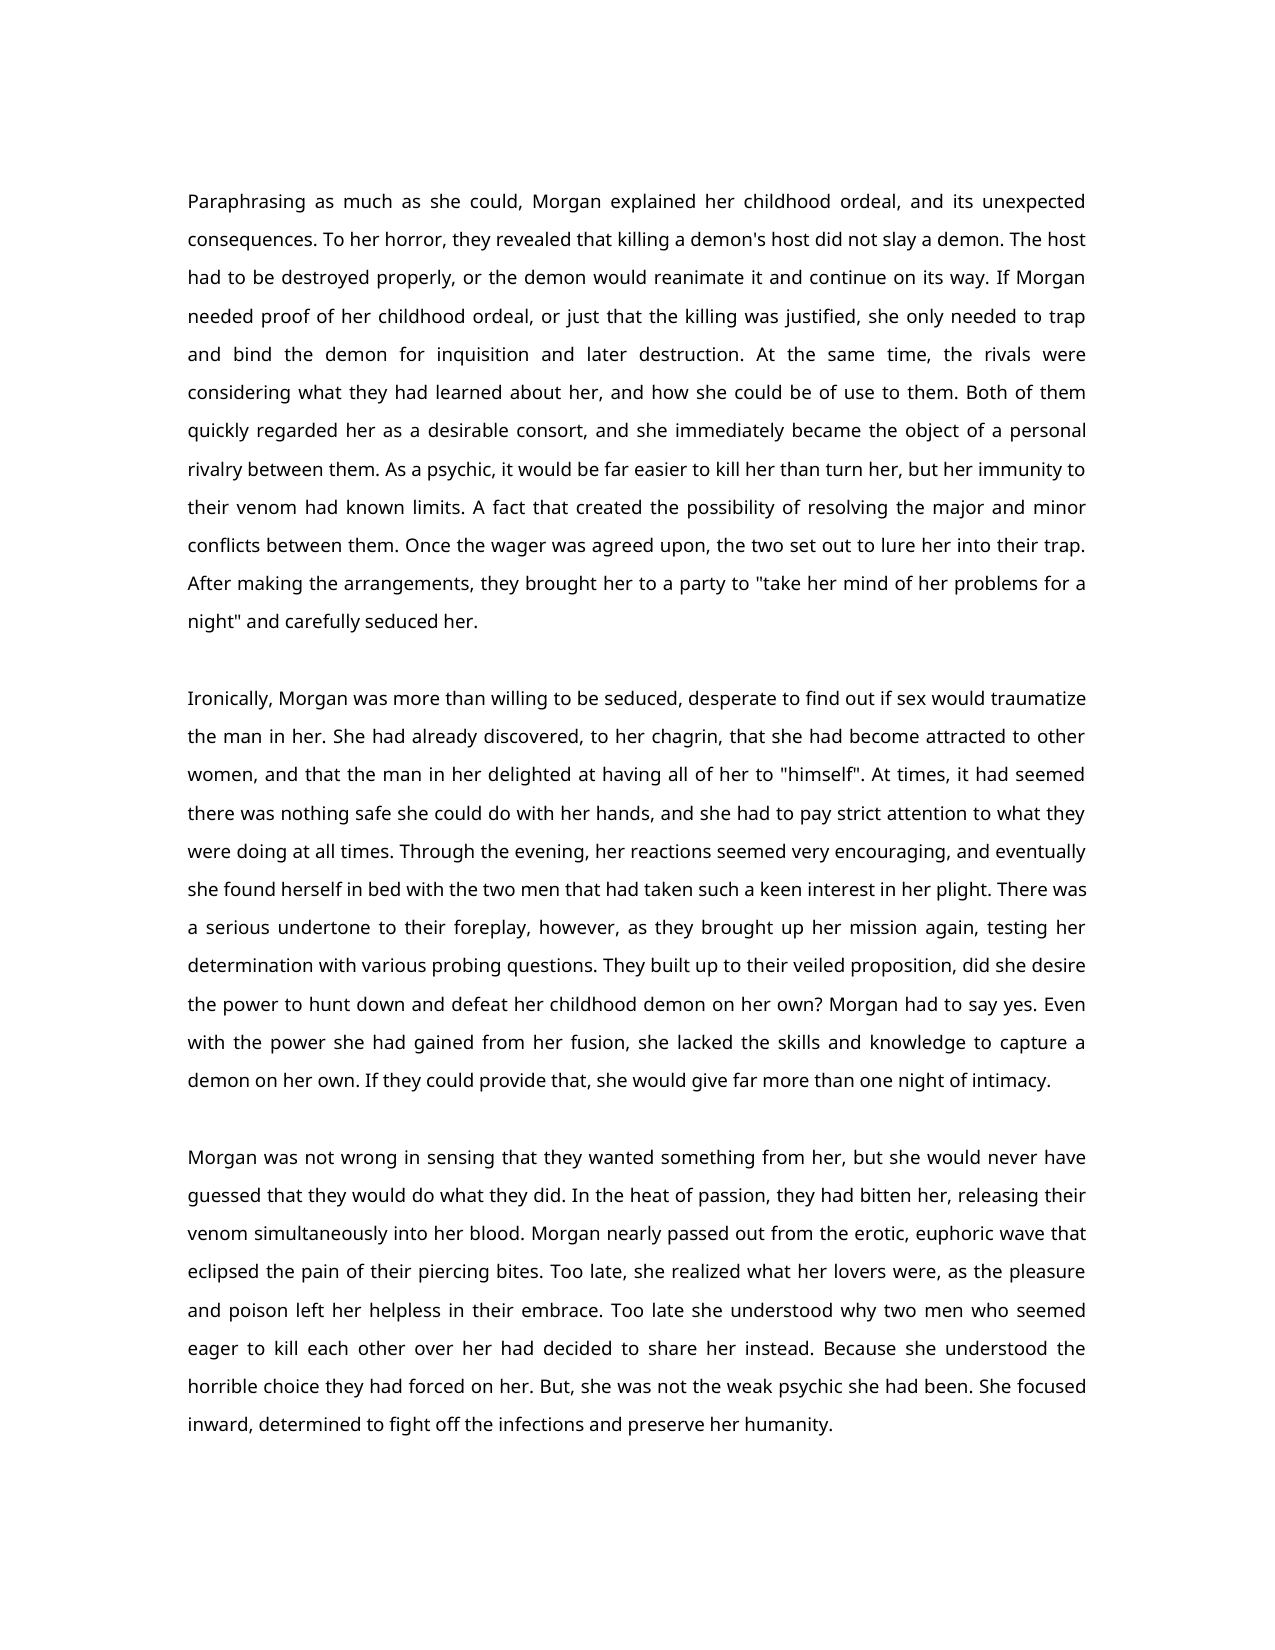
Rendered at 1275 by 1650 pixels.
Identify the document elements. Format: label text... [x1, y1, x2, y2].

text Morgan was not wrong in sensing that they wanted something from her, but she would never have guessed that they would do what they did. In the heat of passion, they had bitten her, releasing their venom simultaneously into her blood. Morgan nearly passed out from the erotic, euphoric wave that eclipsed the pain of their piercing bites. Too late, she realized what her lovers were, as the pleasure and poison left her helpless in their embrace. Too late she understood why two men who seemed eager to kill each other over her had decided to share her instead. Because she understood the horrible choice they had forced on her. But, she was not the weak psychic she had been. She focused inward, determined to fight off the infections and preserve her humanity. [187, 1144, 1087, 1437]
text Paraphrasing as much as she could, Morgan explained her childhood ordeal, and its unexpected consequences. To her horror, they revealed that killing a demon's host did not slay a demon. The host had to be destroyed properly, or the demon would reanimate it and continue on its way. If Morgan needed proof of her childhood ordeal, or just that the killing was justified, she only needed to trap and bind the demon for inquisition and later destruction. At the same time, the rivals were considering what they had learned about her, and how she could be of use to them. Both of them quickly regarded her as a desirable consort, and she immediately became the object of a personal rivalry between them. As a psychic, it would be far easier to kill her than turn her, but her immunity to their venom had known limits. A fact that created the possibility of resolving the major and minor conflicts between them. Once the wager was agreed upon, the two set out to lure her into their trap. After making the arrangements, they brought her to a party to "take her mind of her problems for a night" and carefully seduced her. [187, 188, 1087, 634]
text Ironically, Morgan was more than willing to be seduced, desperate to find out if sex would traumatize the man in her. She had already discovered, to her chagrin, that she had become attracted to other women, and that the man in her delighted at having all of her to "himself". At times, it had seemed there was nothing safe she could do with her hands, and she had to pay strict attention to what they were doing at all times. Through the evening, her reactions seemed very encouraging, and eventually she found herself in bed with the two men that had taken such a keen interest in her plight. There was a serious undertone to their foreplay, however, as they brought up her mission again, testing her determination with various probing questions. They built up to their veiled proposition, did she desire the power to hunt down and defeat her childhood demon on her own? Morgan had to say yes. Even with the power she had gained from her fusion, she lacked the skills and knowledge to capture a demon on her own. If they could provide that, she would give far more than one night of intimacy. [187, 685, 1087, 1093]
